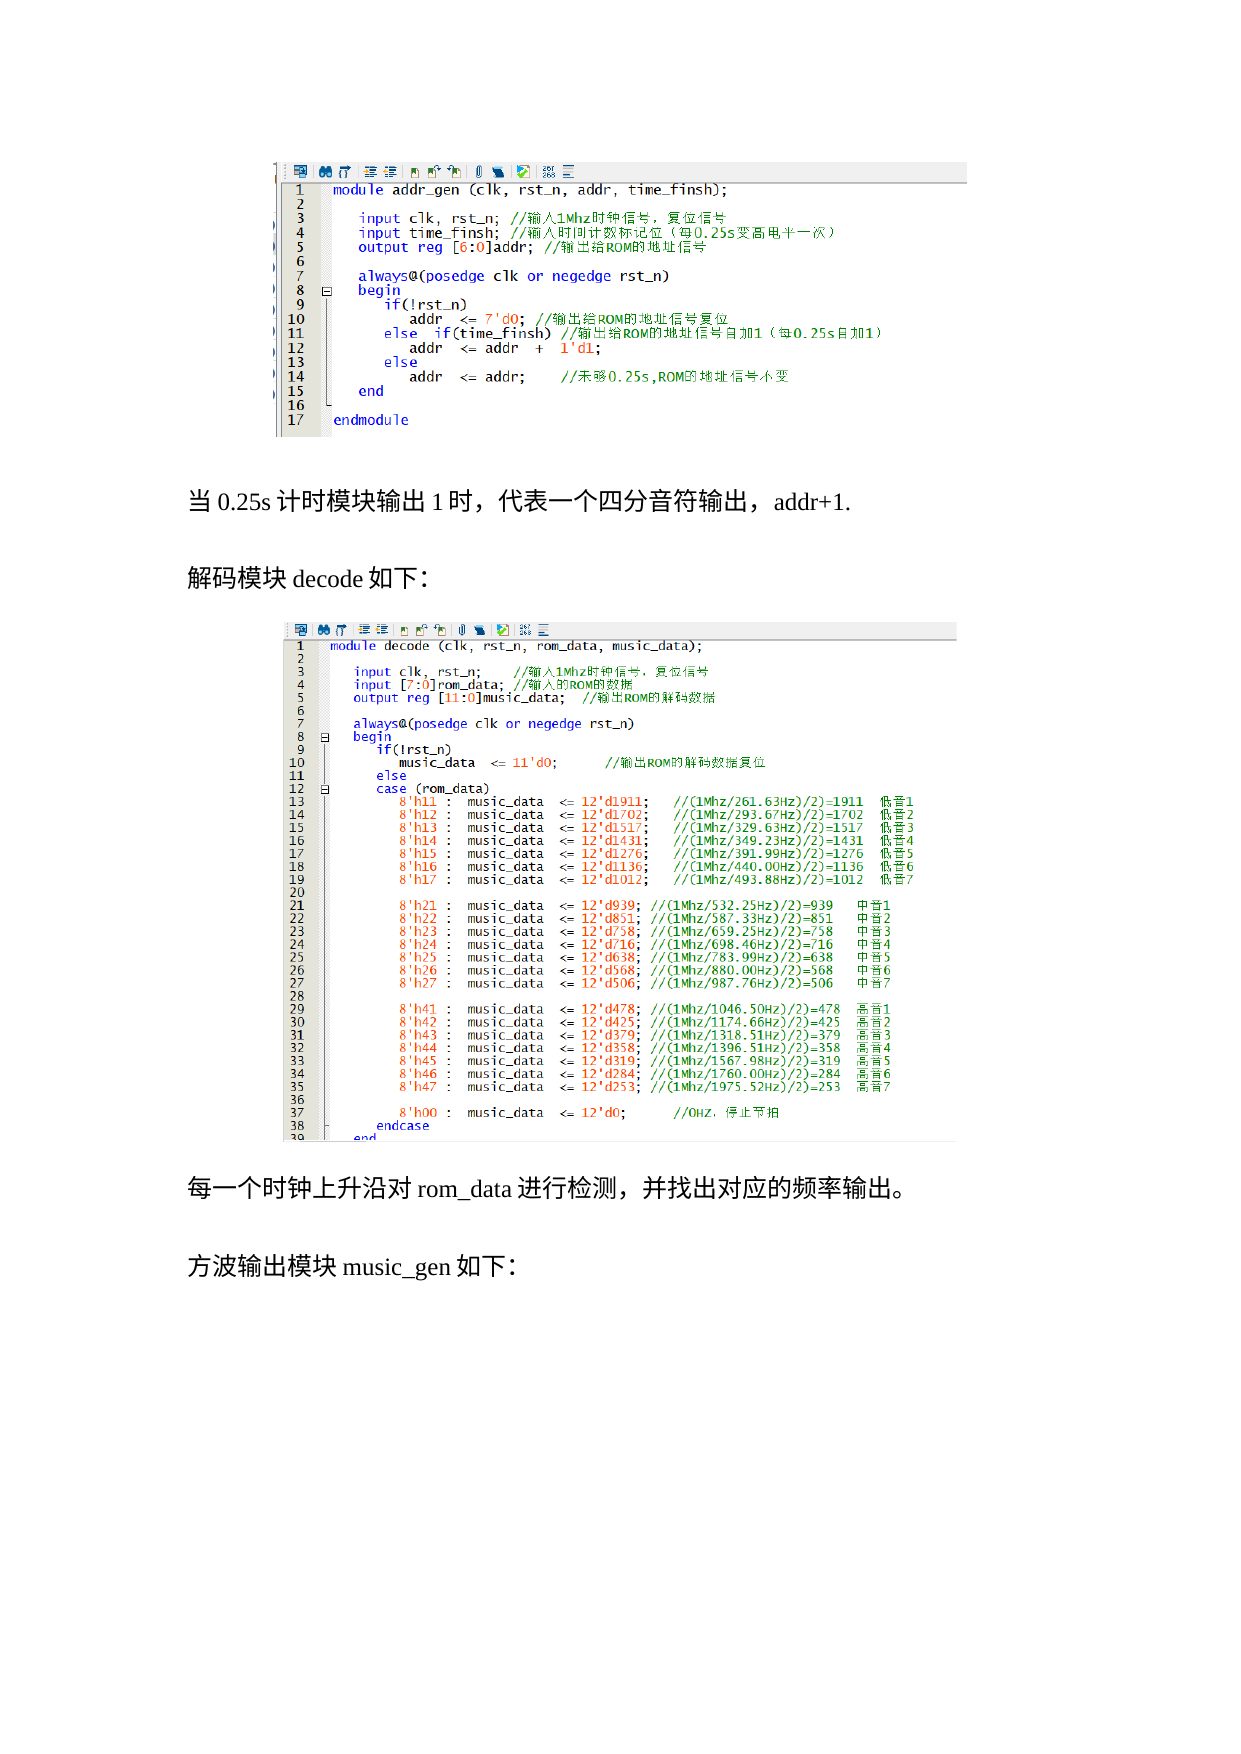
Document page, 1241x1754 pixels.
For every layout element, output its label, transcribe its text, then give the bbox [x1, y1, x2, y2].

list 方波输出模块music_gen如下： [187, 1232, 1053, 1297]
list 解码模块decode如下： [187, 544, 1053, 609]
list 当0.25s计时模块输出1时，代表一个四分音符输出，addr+1. [187, 467, 1053, 532]
list 每一个时钟上升沿对rom_data进行检测，并找出对应的频率输出。 [187, 1154, 1053, 1219]
picture [273, 162, 967, 437]
picture [283, 622, 957, 1142]
